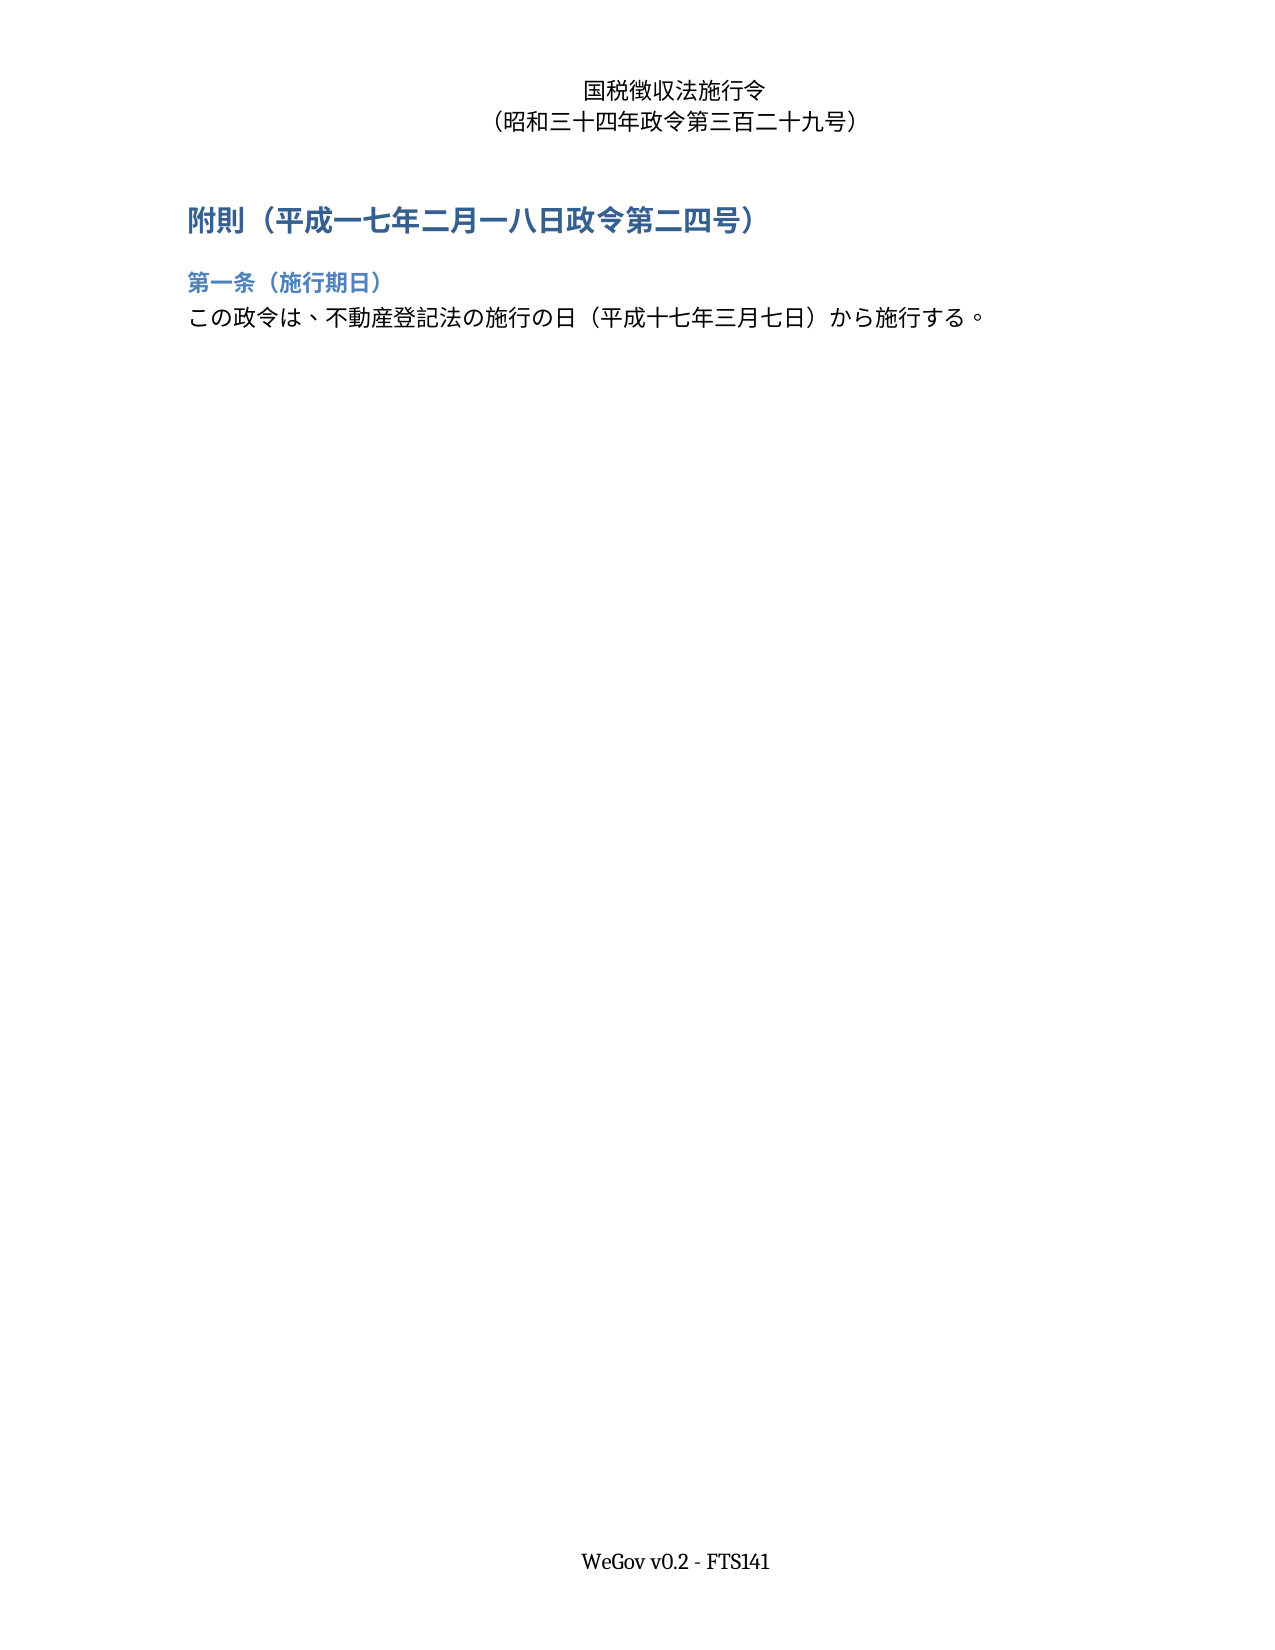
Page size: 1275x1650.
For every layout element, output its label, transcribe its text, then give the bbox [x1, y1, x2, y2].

subtitle 第一条（施行期日） [187, 266, 1087, 298]
text この政令は、不動産登記法の施行の日（平成十七年三月七日）から施行する。 [187, 302, 1087, 334]
subtitle 附則（平成一七年二月一八日政令第二四号） [187, 200, 1087, 240]
